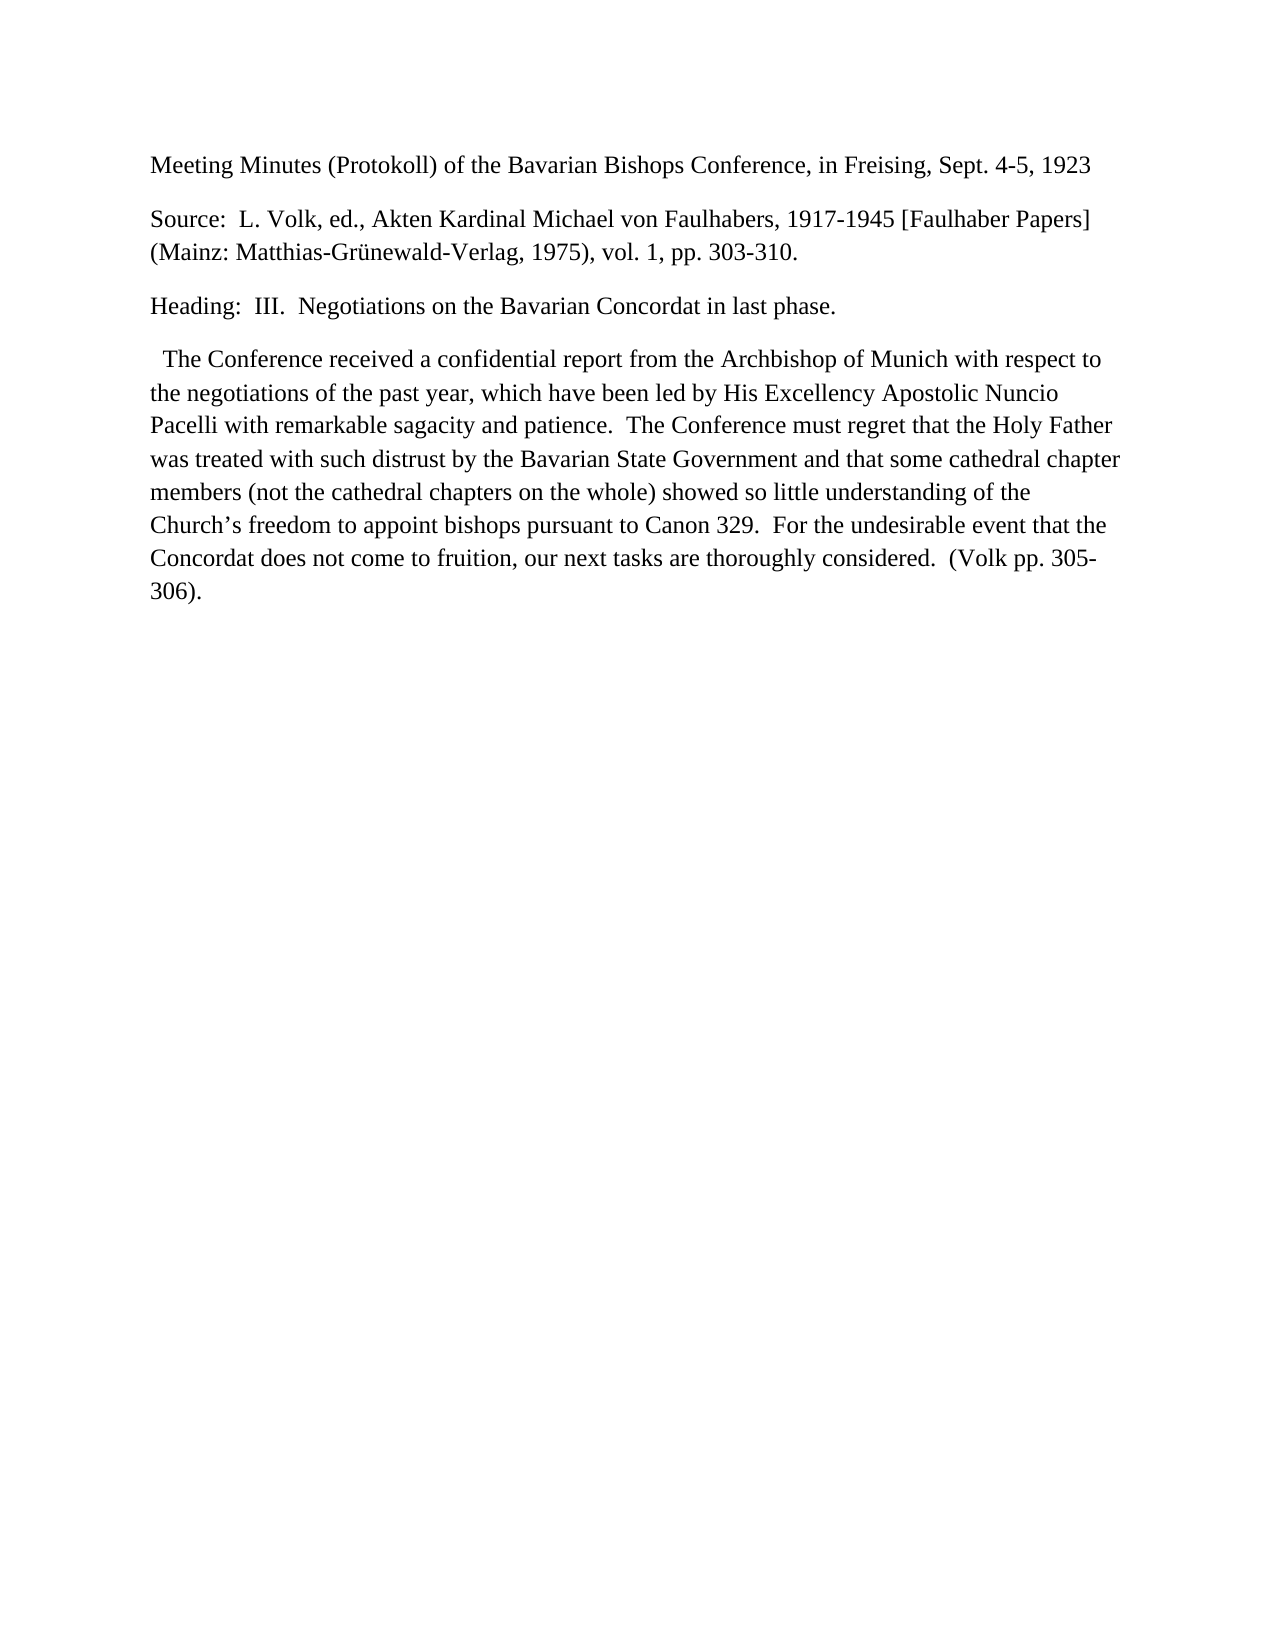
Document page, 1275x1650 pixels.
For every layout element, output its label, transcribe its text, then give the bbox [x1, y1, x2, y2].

text Meeting Minutes (Protokoll) of the Bavarian Bishops Conference, in Freising, Sept. 4-5, 1923 [150, 150, 1125, 179]
text Source: L. Volk, ed., Akten Kardinal Michael von Faulhabers, 1917-1945 [Faulhaber Papers] (Mainz: Matthias-Grünewald-Verlag, 1975), vol. 1, pp. 303-310. [150, 204, 1125, 266]
text The Conference received a confidential report from the Archbishop of Munich with respect to the negotiations of the past year, which have been led by His Excellency Apostolic Nuncio Pacelli with remarkable sagacity and patience. The Conference must regret that the Holy Father was treated with such distrust by the Bavarian State Government and that some cathedral chapter members (not the cathedral chapters on the whole) showed so little understanding of the Church’s freedom to appoint bishops pursuant to Canon 329. For the undesirable event that the Concordat does not come to fruition, our next tasks are thoroughly considered. (Volk pp. 305-306). [150, 344, 1125, 604]
text Heading: III. Negotiations on the Bavarian Concordat in last phase. [150, 291, 1125, 319]
